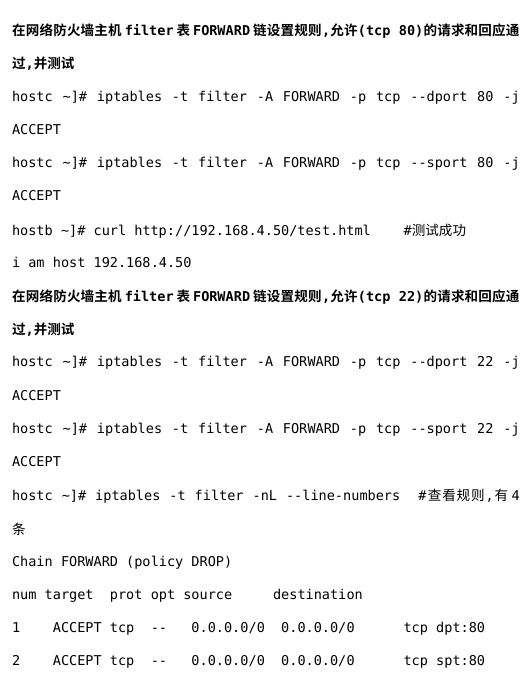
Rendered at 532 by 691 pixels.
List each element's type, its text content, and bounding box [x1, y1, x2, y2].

text num target prot opt source destination [12, 578, 520, 611]
text hostc ~]# iptables -t filter -A FORWARD -p tcp --dport 22 -j ACCEPT [12, 345, 520, 412]
text 2 ACCEPT tcp -- 0.0.0.0/0 0.0.0.0/0 tcp spt:80 [12, 644, 520, 678]
text hostc ~]# iptables -t filter -A FORWARD -p tcp --dport 80 -j ACCEPT [12, 79, 520, 146]
text Chain FORWARD (policy DROP) [12, 545, 520, 578]
text 在网络防火墙主机filter表FORWARD链设置规则,允许(tcp 80)的请求和回应通过,并测试 [12, 13, 520, 79]
text hostc ~]# iptables -t filter -A FORWARD -p tcp --sport 22 -j ACCEPT [12, 412, 520, 478]
text 1 ACCEPT tcp -- 0.0.0.0/0 0.0.0.0/0 tcp dpt:80 [12, 611, 520, 644]
text hostc ~]# iptables -t filter -A FORWARD -p tcp --sport 80 -j ACCEPT [12, 146, 520, 212]
text i am host 192.168.4.50 [12, 246, 520, 279]
text hostc ~]# iptables -t filter -nL --line-numbers #查看规则,有4条 [12, 478, 520, 545]
text hostb ~]# curl http://192.168.4.50/test.html #测试成功 [12, 212, 520, 246]
text 在网络防火墙主机filter表FORWARD链设置规则,允许(tcp 22)的请求和回应通过,并测试 [12, 279, 520, 345]
